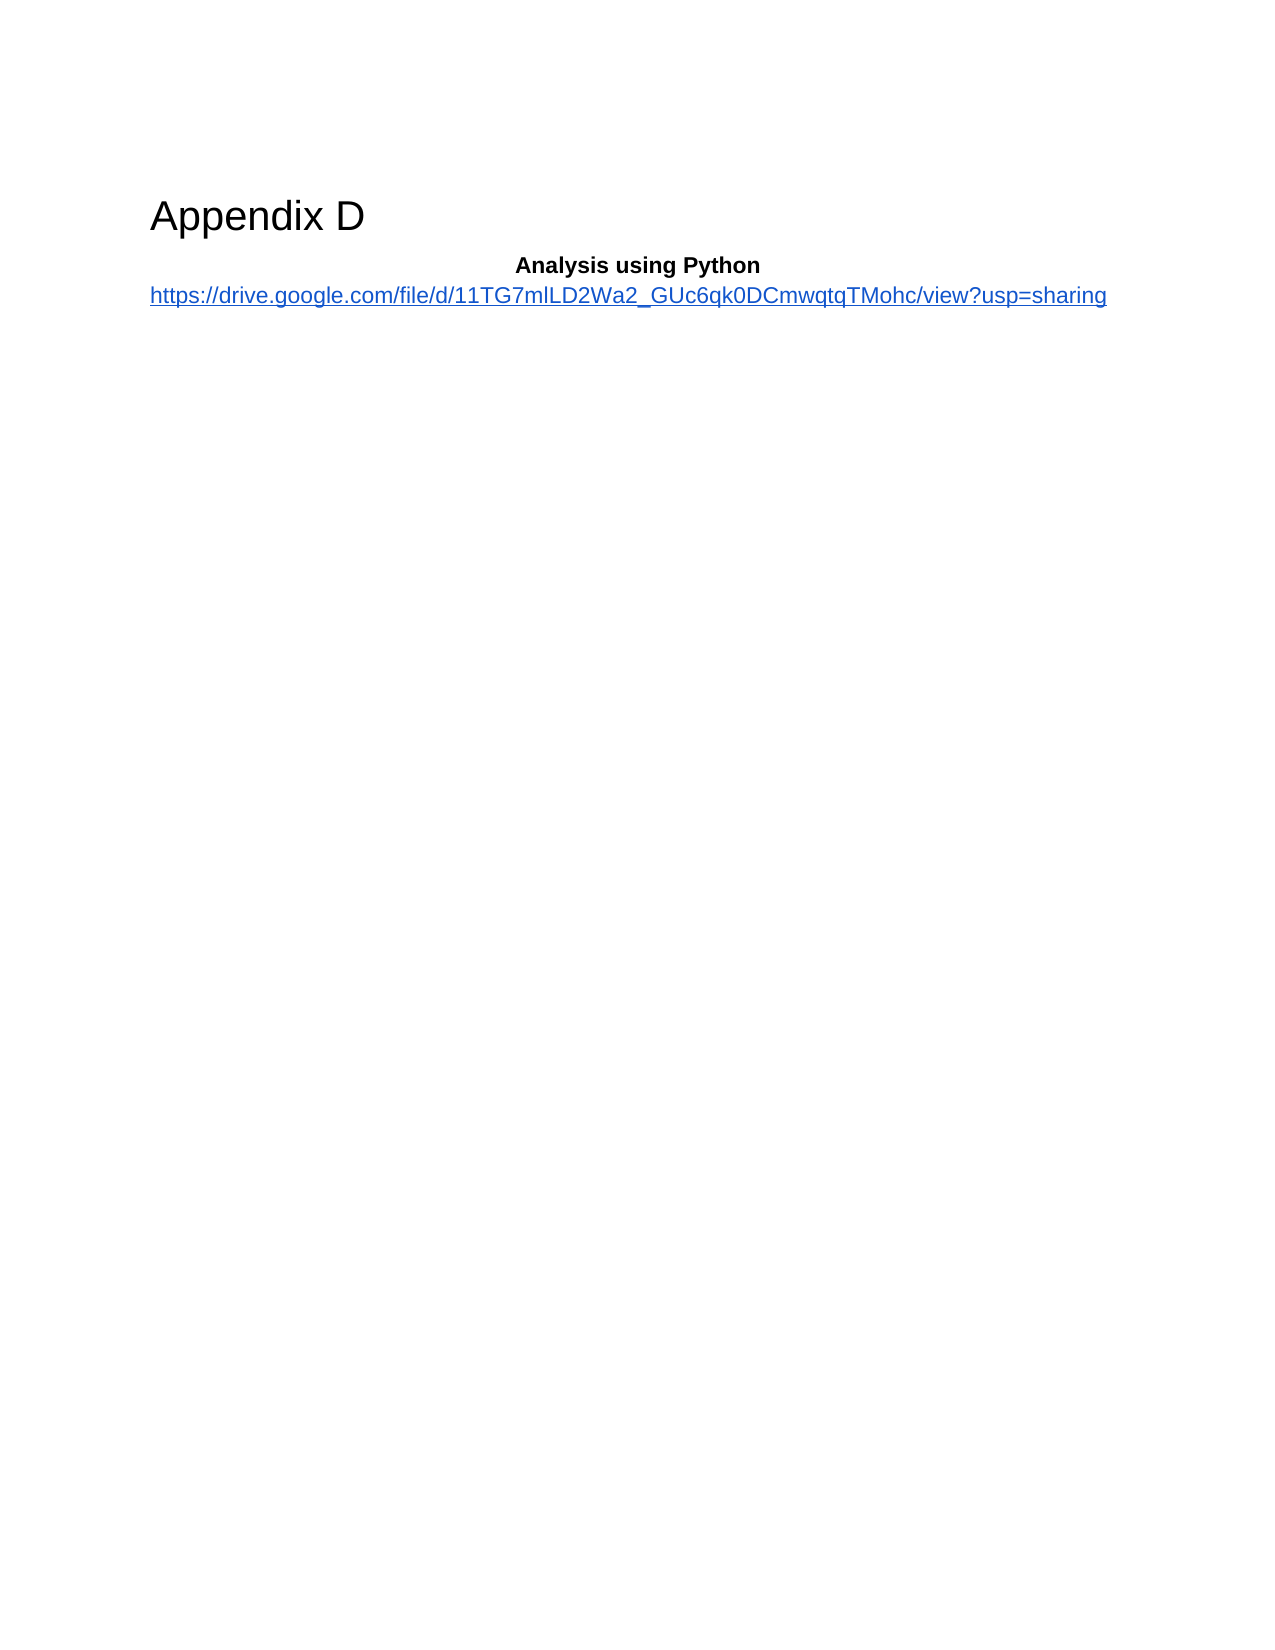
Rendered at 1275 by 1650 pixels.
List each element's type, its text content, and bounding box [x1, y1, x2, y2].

subtitle Appendix D [150, 192, 1125, 239]
text Analysis using Python [150, 252, 1125, 278]
text https://drive.google.com/file/d/11TG7mlLD2Wa2_GUc6qk0DCmwqtqTMohc/view?usp=sharing [150, 282, 1125, 309]
